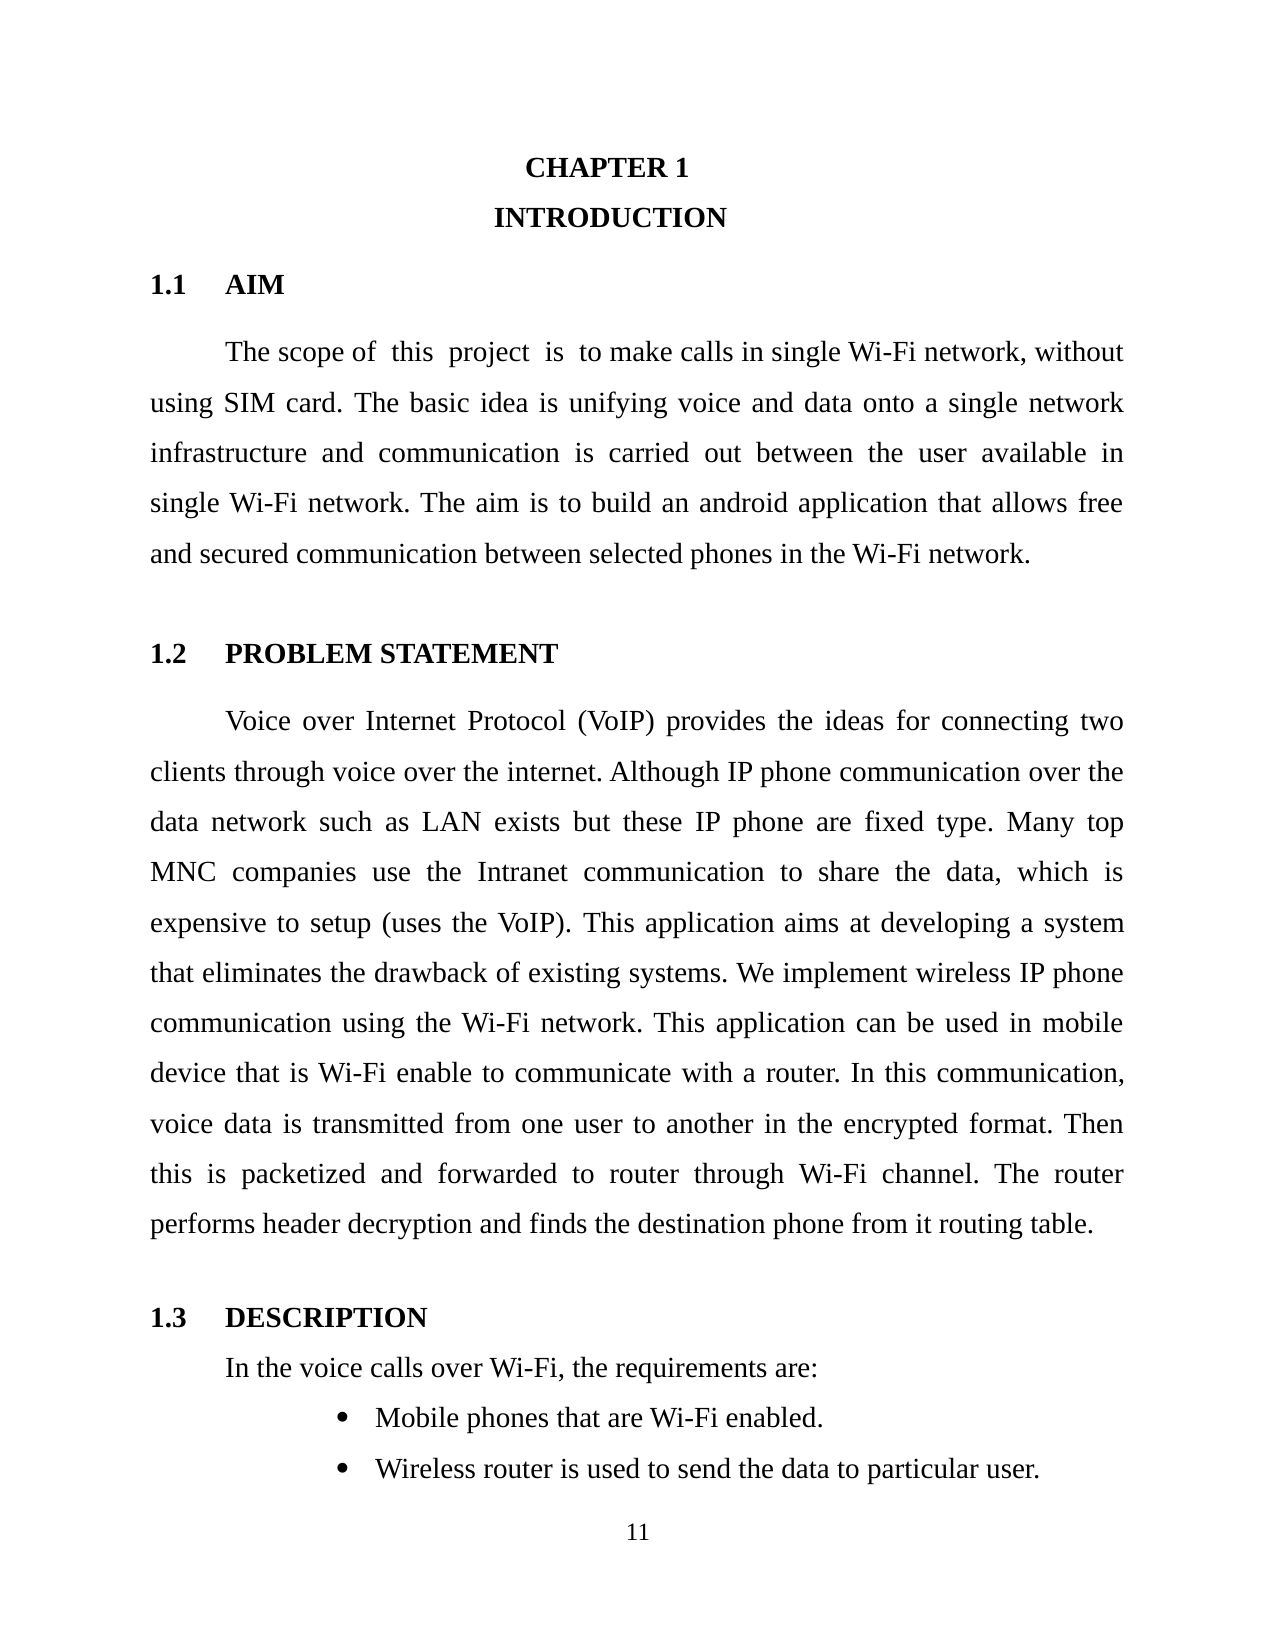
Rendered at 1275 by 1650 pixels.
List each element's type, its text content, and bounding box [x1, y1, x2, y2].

text INTRODUCTION [150, 200, 1125, 234]
text CHAPTER 1 [450, 150, 1125, 183]
list AIM [150, 267, 1125, 301]
text In the voice calls over Wi-Fi, the requirements are: [150, 1350, 1125, 1384]
list PROBLEM STATEMENT [150, 636, 1125, 670]
text Voice over Internet Protocol (VoIP) provides the ideas for connecting two clients through voice over the internet. Although IP phone communication over the data network such as LAN exists but these IP phone are fixed type. Many top MNC companies use the Intranet communication to share the data, which is expensive to setup (uses the VoIP). This application aims at developing a system that eliminates the drawback of existing systems. We implement wireless IP phone communication using the Wi-Fi network. This application can be used in mobile device that is Wi-Fi enable to communicate with a router. In this communication, voice data is transmitted from one user to another in the encrypted format. Then this is packetized and forwarded to router through Wi-Fi channel. The router performs header decryption and finds the destination phone from it routing table. [150, 703, 1125, 1240]
text The scope of this project is to make calls in single Wi-Fi network, without using SIM card. The basic idea is unifying voice and data onto a single network infrastructure and communication is carried out between the user available in single Wi-Fi network. The aim is to build an android application that allows free and secured communication between selected phones in the Wi-Fi network. [150, 334, 1125, 569]
list Mobile phones that are Wi-Fi enabled. [337, 1401, 1125, 1434]
list Wireless router is used to send the data to particular user. [337, 1451, 1125, 1485]
list DESCRIPTION [150, 1300, 1125, 1333]
